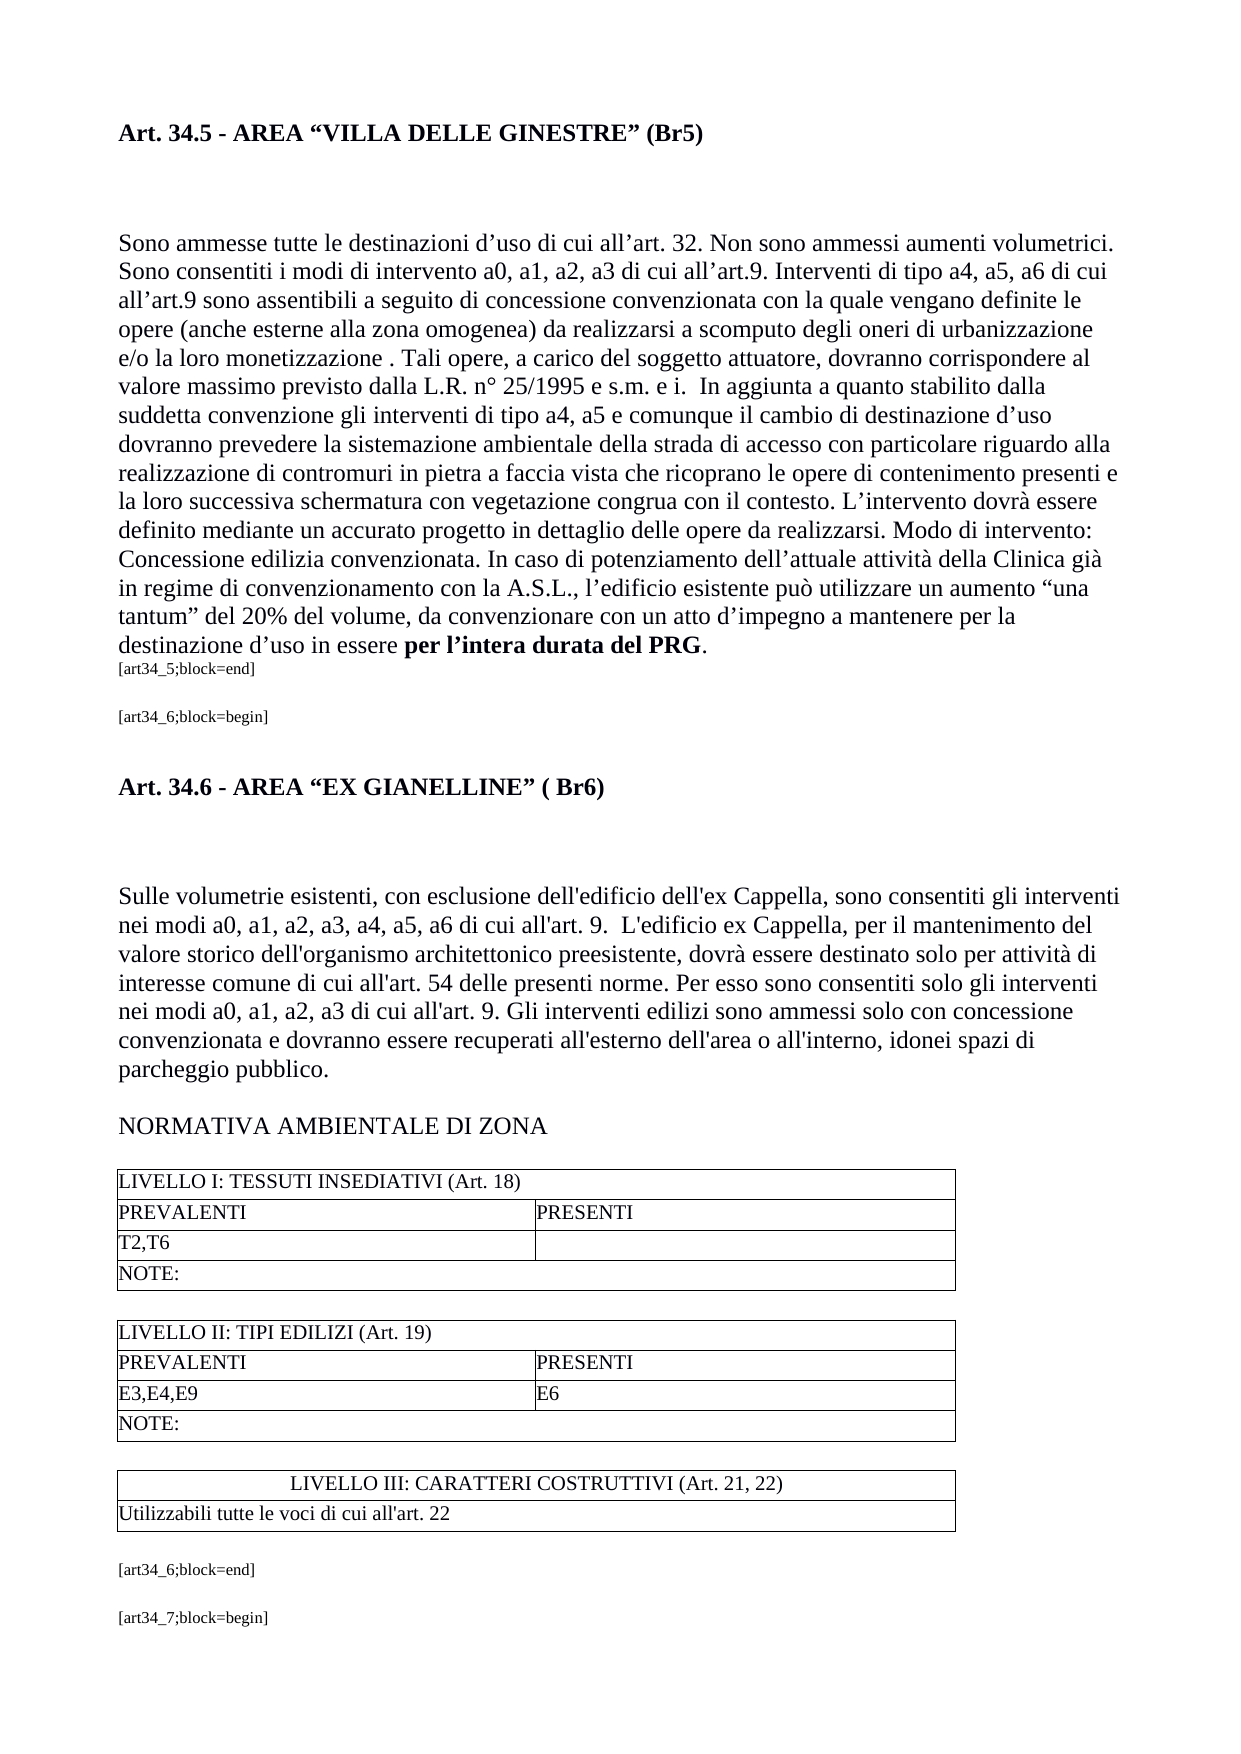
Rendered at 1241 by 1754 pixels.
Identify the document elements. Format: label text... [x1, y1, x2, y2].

table_cell E6 [536, 1381, 955, 1410]
table_cell NOTE: [118, 1261, 955, 1290]
text NORMATIVA AMBIENTALE DI ZONA [118, 1111, 1122, 1140]
subtitle Art. 34.5 - AREA “VILLA DELLE GINESTRE” (Br5) [118, 118, 1122, 147]
table_cell [536, 1231, 955, 1260]
table_header LIVELLO I: TESSUTI INSEDIATIVI (Art. 18) [118, 1170, 955, 1199]
table_cell PREVALENTI [118, 1351, 535, 1380]
table_cell T2,T6 [118, 1231, 535, 1260]
subtitle Art. 34.6 - AREA “EX GIANELLINE” ( Br6) [118, 772, 1122, 801]
text [art34_7;block=begin] [118, 1608, 1122, 1627]
table_cell PRESENTI [536, 1351, 955, 1380]
text [art34_6;block=begin] [118, 707, 1122, 726]
table_header LIVELLO II: TIPI EDILIZI (Art. 19) [118, 1321, 955, 1350]
table_cell PRESENTI [536, 1200, 955, 1229]
table_cell NOTE: [118, 1411, 955, 1441]
text [art34_5;block=end] [118, 659, 1122, 678]
table_cell PREVALENTI [118, 1200, 535, 1229]
text Sono ammesse tutte le destinazioni d’uso di cui all’art. 32. Non sono ammessi aumenti volumetrici. Sono consentiti i modi di intervento a0, a1, a2, a3 di cui all’art.9. Interventi di tipo a4, a5, a6 di cui all’art.9 sono assentibili a seguito di concessione convenzionata con la quale vengano definite le opere (anche esterne alla zona omogenea) da realizzarsi a scomputo degli oneri di urbanizzazione e/o la loro monetizzazione . Tali opere, a carico del soggetto attuatore, dovranno corrispondere al valore massimo previsto dalla L.R. n° 25/1995 e s.m. e i. In aggiunta a quanto stabilito dalla suddetta convenzione gli interventi di tipo a4, a5 e comunque il cambio di destinazione d’uso dovranno prevedere la sistemazione ambientale della strada di accesso con particolare riguardo alla realizzazione di contromuri in pietra a faccia vista che ricoprano le opere di contenimento presenti e la loro successiva schermatura con vegetazione congrua con il contesto. L’intervento dovrà essere definito mediante un accurato progetto in dettaglio delle opere da realizzarsi. Modo di intervento: Concessione edilizia convenzionata. In caso di potenziamento dell’attuale attività della Clinica già in regime di convenzionamento con la A.S.L., l’edificio esistente può utilizzare un aumento “una tantum” del 20% del volume, da convenzionare con un atto d’impegno a mantenere per la destinazione d’uso in essere per l’intera durata del PRG. [118, 228, 1122, 659]
text [art34_6;block=end] [118, 1560, 1122, 1579]
text Sulle volumetrie esistenti, con esclusione dell'edificio dell'ex Cappella, sono consentiti gli interventi nei modi a0, a1, a2, a3, a4, a5, a6 di cui all'art. 9. L'edificio ex Cappella, per il mantenimento del valore storico dell'organismo architettonico preesistente, dovrà essere destinato solo per attività di interesse comune di cui all'art. 54 delle presenti norme. Per esso sono consentiti solo gli interventi nei modi a0, a1, a2, a3 di cui all'art. 9. Gli interventi edilizi sono ammessi solo con concessione convenzionata e dovranno essere recuperati all'esterno dell'area o all'interno, idonei spazi di parcheggio pubblico. [118, 881, 1122, 1083]
table_cell E3,E4,E9 [118, 1381, 535, 1410]
table_cell Utilizzabili tutte le voci di cui all'art. 22 [118, 1501, 955, 1531]
table_header LIVELLO III: CARATTERI COSTRUTTIVI (Art. 21, 22) [118, 1471, 955, 1500]
